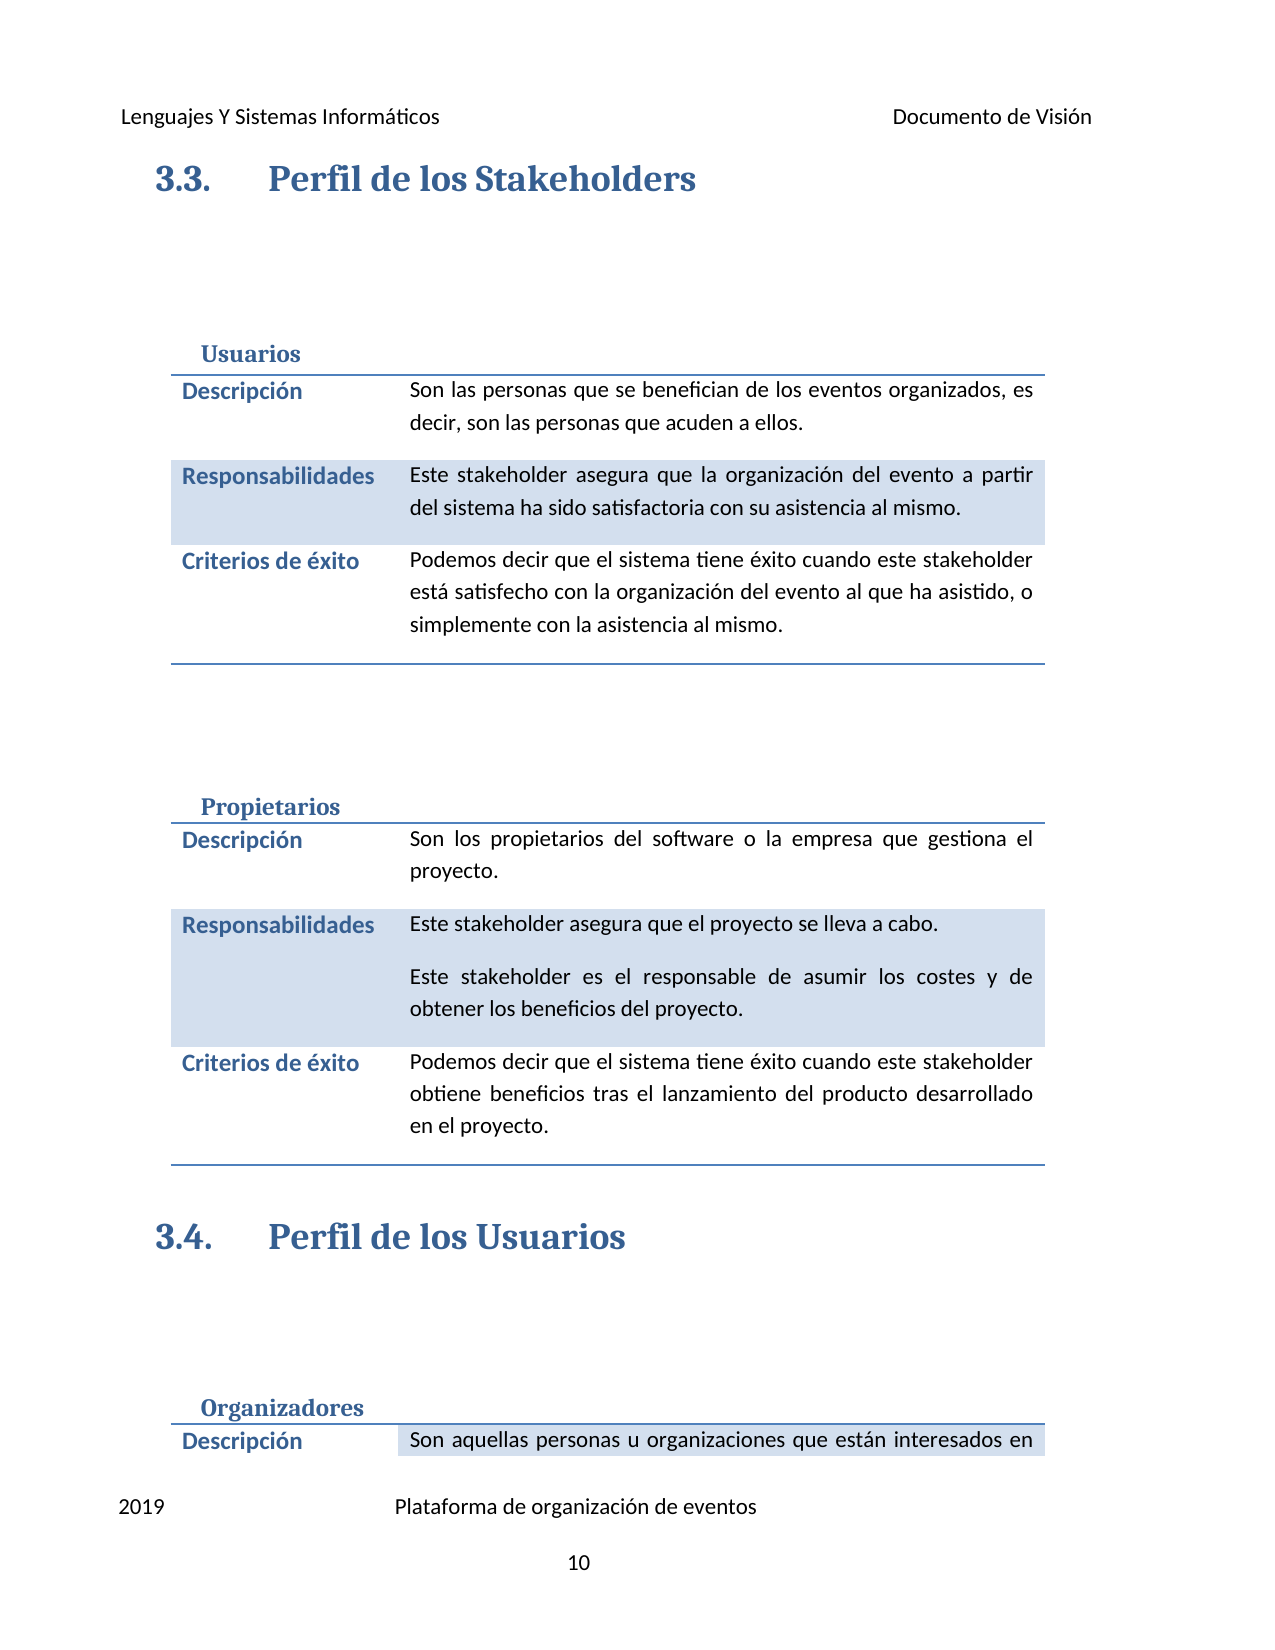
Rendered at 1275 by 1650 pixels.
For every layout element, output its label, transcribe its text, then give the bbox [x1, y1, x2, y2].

table_cell Este stakeholder asegura que el proyecto se lleva a cabo. Este stakeholder es el responsable de asumir los costes y de obtener los beneficios del proyecto. [398, 909, 1045, 1047]
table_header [398, 1425, 1045, 1456]
table_cell Criterios de éxito [171, 1047, 398, 1164]
table_cell Criterios de éxito [171, 545, 398, 662]
table_header Descripción [171, 1425, 398, 1456]
table_header Descripción [171, 376, 398, 460]
list Perfil de los Stakeholders [156, 158, 1098, 201]
table_cell Podemos decir que el sistema tiene éxito cuando este stakeholder obtiene beneficios tras el lanzamiento del producto desarrollado en el proyecto. [398, 1047, 1045, 1164]
table_cell Responsabilidades [171, 460, 398, 545]
text Organizadores [201, 1394, 1098, 1423]
text Propietarios [201, 793, 1098, 822]
table_cell Podemos decir que el sistema tiene éxito cuando este stakeholder está satisfecho con la organización del evento al que ha asistido, o simplemente con la asistencia al mismo. [398, 545, 1045, 662]
table_cell Este stakeholder asegura que la organización del evento a partir del sistema ha sido satisfactoria con su asistencia al mismo. [398, 460, 1045, 545]
text Usuarios [201, 340, 1098, 369]
list Perfil de los Usuarios [156, 1216, 1098, 1259]
table_header Son las personas que se benefician de los eventos organizados, es decir, son las personas que acuden a ellos. [398, 376, 1045, 460]
table_header Descripción [171, 824, 398, 909]
table_header Son los propietarios del software o la empresa que gestiona el proyecto. [398, 824, 1045, 909]
table_cell Responsabilidades [171, 909, 398, 1047]
